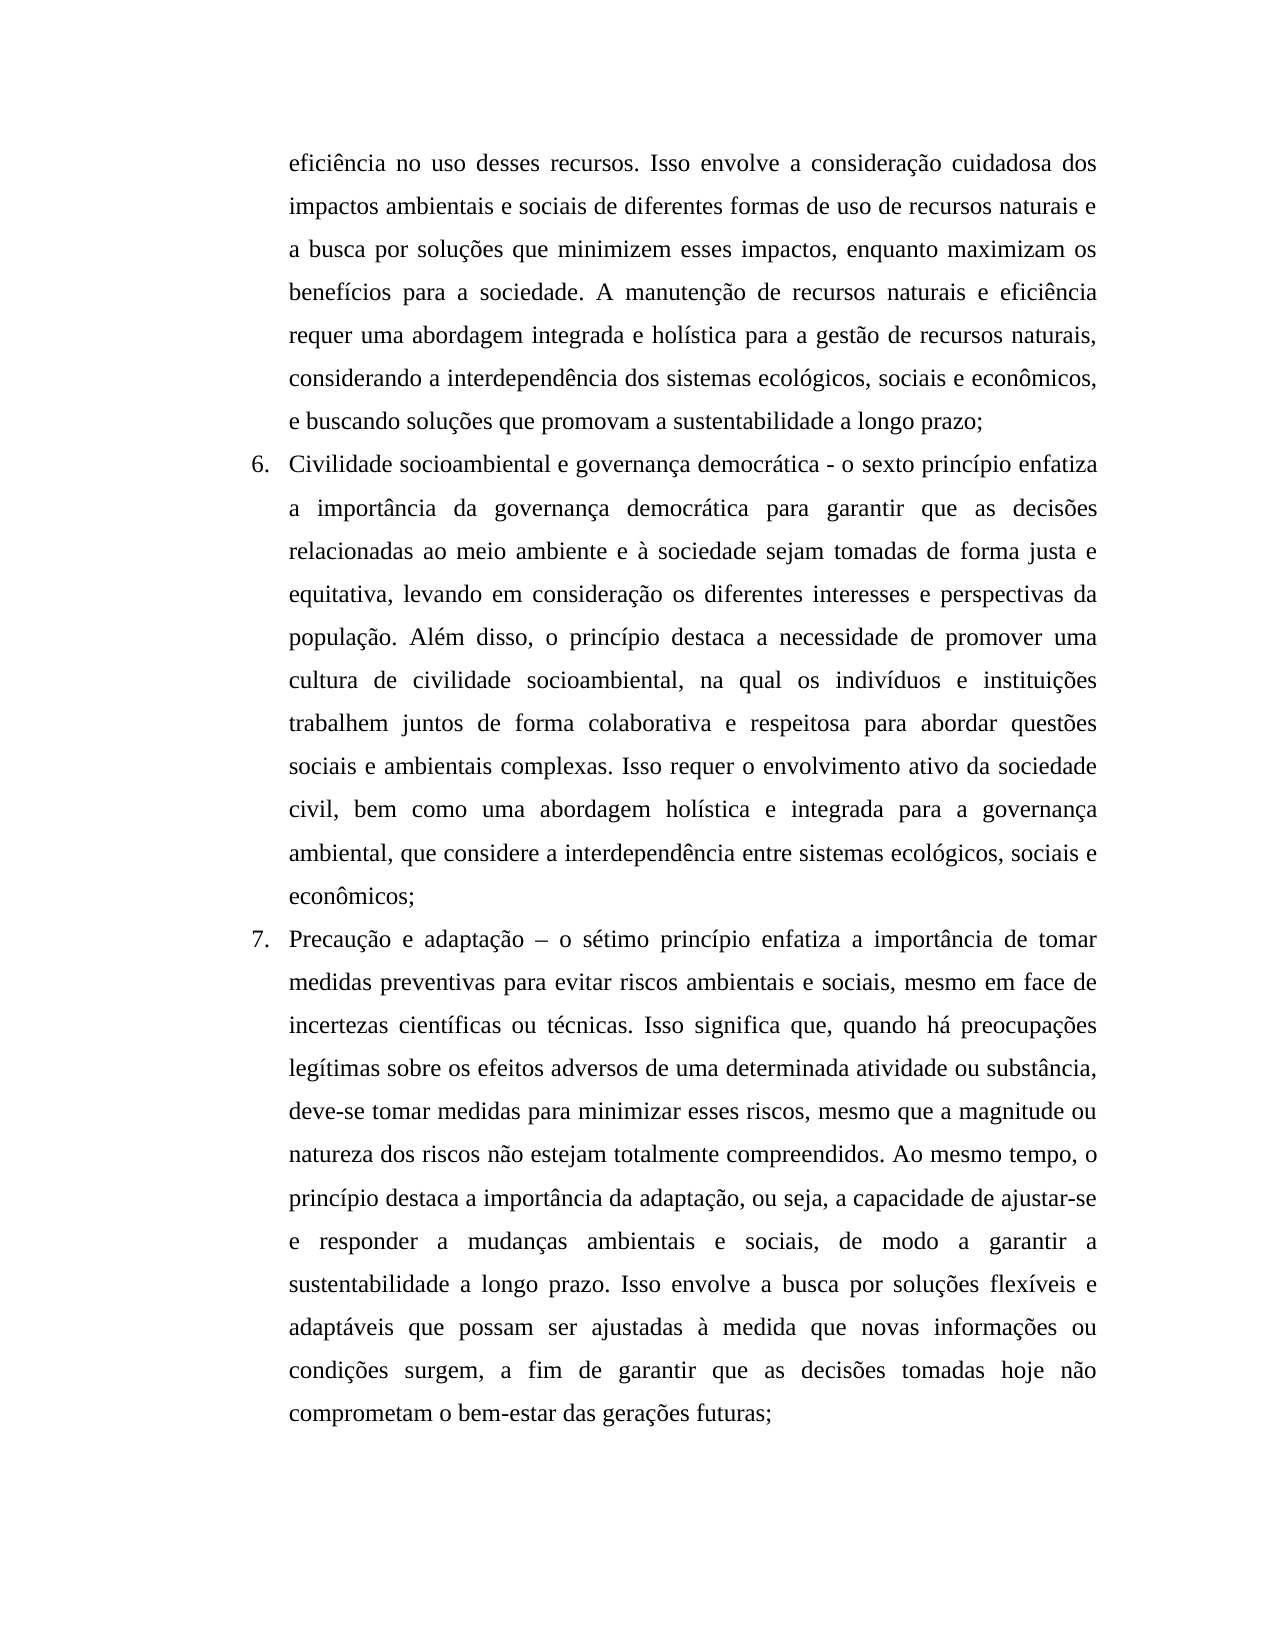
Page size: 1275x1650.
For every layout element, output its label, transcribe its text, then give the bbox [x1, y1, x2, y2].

list Civilidade socioambiental e governança democrática - o sexto princípio enfatiza a importância da governança democrática para garantir que as decisões relacionadas ao meio ambiente e à sociedade sejam tomadas de forma justa e equitativa, levando em consideração os diferentes interesses e perspectivas da população. Além disso, o princípio destaca a necessidade de promover uma cultura de civilidade socioambiental, na qual os indivíduos e instituições trabalhem juntos de forma colaborativa e respeitosa para abordar questões sociais e ambientais complexas. Isso requer o envolvimento ativo da sociedade civil, bem como uma abordagem holística e integrada para a governança ambiental, que considere a interdependência entre sistemas ecológicos, sociais e econômicos; [251, 449, 1098, 909]
list Precaução e adaptação – o sétimo princípio enfatiza a importância de tomar medidas preventivas para evitar riscos ambientais e sociais, mesmo em face de incertezas científicas ou técnicas. Isso significa que, quando há preocupações legítimas sobre os efeitos adversos de uma determinada atividade ou substância, deve-se tomar medidas para minimizar esses riscos, mesmo que a magnitude ou natureza dos riscos não estejam totalmente compreendidos. Ao mesmo tempo, o princípio destaca a importância da adaptação, ou seja, a capacidade de ajustar-se e responder a mudanças ambientais e sociais, de modo a garantir a sustentabilidade a longo prazo. Isso envolve a busca por soluções flexíveis e adaptáveis que possam ser ajustadas à medida que novas informações ou condições surgem, a fim de garantir que as decisões tomadas hoje não comprometam o bem-estar das gerações futuras; [251, 924, 1098, 1427]
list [251, 148, 1098, 435]
